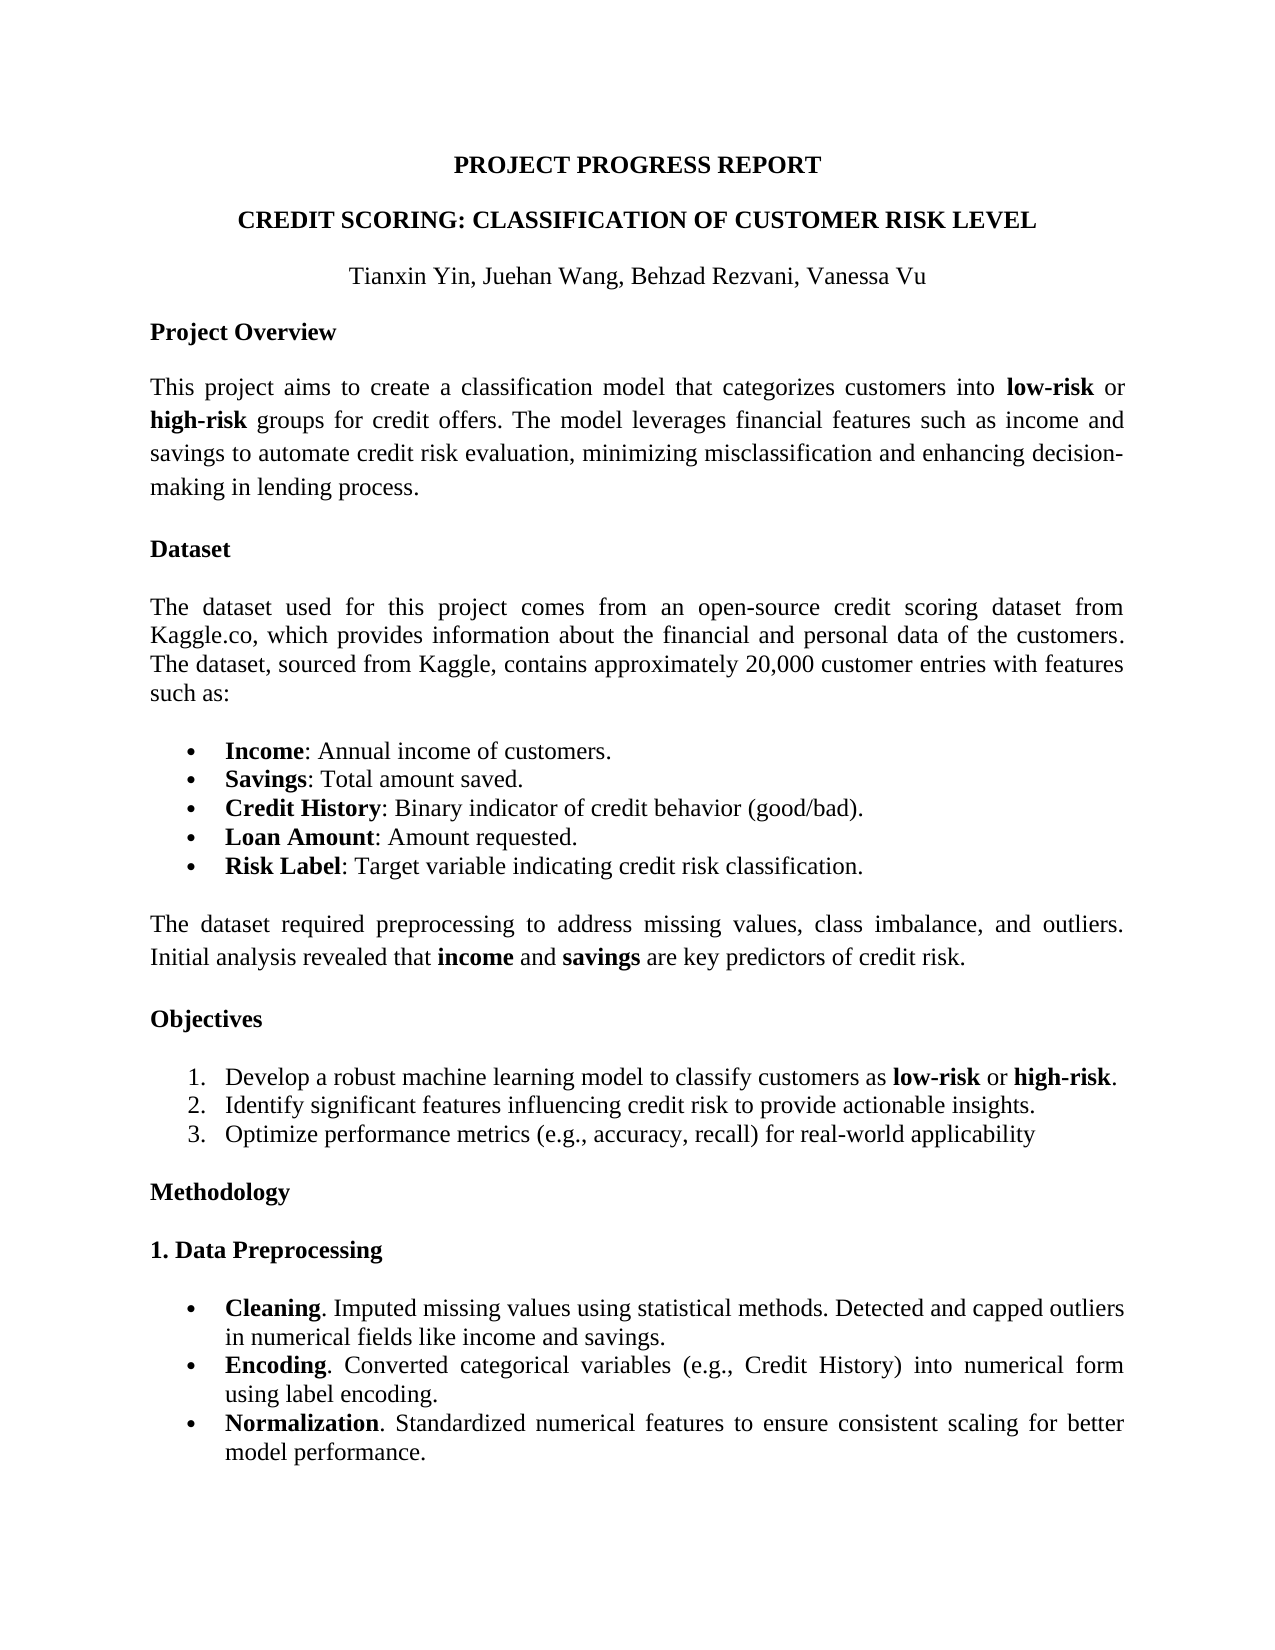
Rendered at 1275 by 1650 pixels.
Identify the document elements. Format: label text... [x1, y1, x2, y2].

text The dataset used for this project comes from an open-source credit scoring dataset from Kaggle.co, which provides information about the financial and personal data of the customers. The dataset, sourced from Kaggle, contains approximately 20,000 customer entries with features such as: [150, 592, 1125, 707]
list Optimize performance metrics (e.g., accuracy, recall) for real-world applicability [187, 1119, 1125, 1148]
list Credit History: Binary indicator of credit behavior (good/bad). [187, 793, 1125, 822]
text Dataset [150, 534, 1125, 562]
text CREDIT SCORING: CLASSIFICATION OF CUSTOMER RISK LEVEL [150, 206, 1125, 234]
text Objectives [150, 1004, 1125, 1033]
text This project aims to create a classification model that categorizes customers into low-risk or high-risk groups for credit offers. The model leverages financial features such as income and savings to automate credit risk evaluation, minimizing misclassification and enhancing decision-making in lending process. [150, 372, 1125, 500]
list Identify significant features influencing credit risk to provide actionable insights. [187, 1091, 1125, 1119]
list Income: Annual income of customers. [187, 736, 1125, 764]
list Develop a robust machine learning model to classify customers as low-risk or high-risk. [187, 1062, 1125, 1091]
list Encoding. Converted categorical variables (e.g., Credit History) into numerical form using label encoding. [187, 1351, 1125, 1408]
text PROJECT PROGRESS REPORT [150, 150, 1125, 179]
list Risk Label: Target variable indicating credit risk classification. [187, 851, 1125, 879]
text The dataset required preprocessing to address missing values, class imbalance, and outliers. Initial analysis revealed that income and savings are key predictors of credit risk. [150, 909, 1125, 971]
text 1. Data Preprocessing [150, 1235, 1125, 1264]
text Methodology [150, 1177, 1125, 1206]
list Loan Amount: Amount requested. [187, 822, 1125, 851]
text Tianxin Yin, Juehan Wang, Behzad Rezvani, Vanessa Vu [150, 261, 1125, 290]
text Project Overview [150, 317, 1125, 346]
list Savings: Total amount saved. [187, 764, 1125, 793]
list Cleaning. Imputed missing values using statistical methods. Detected and capped outliers in numerical fields like income and savings. [187, 1293, 1125, 1351]
list Normalization. Standardized numerical features to ensure consistent scaling for better model performance. [187, 1408, 1125, 1466]
